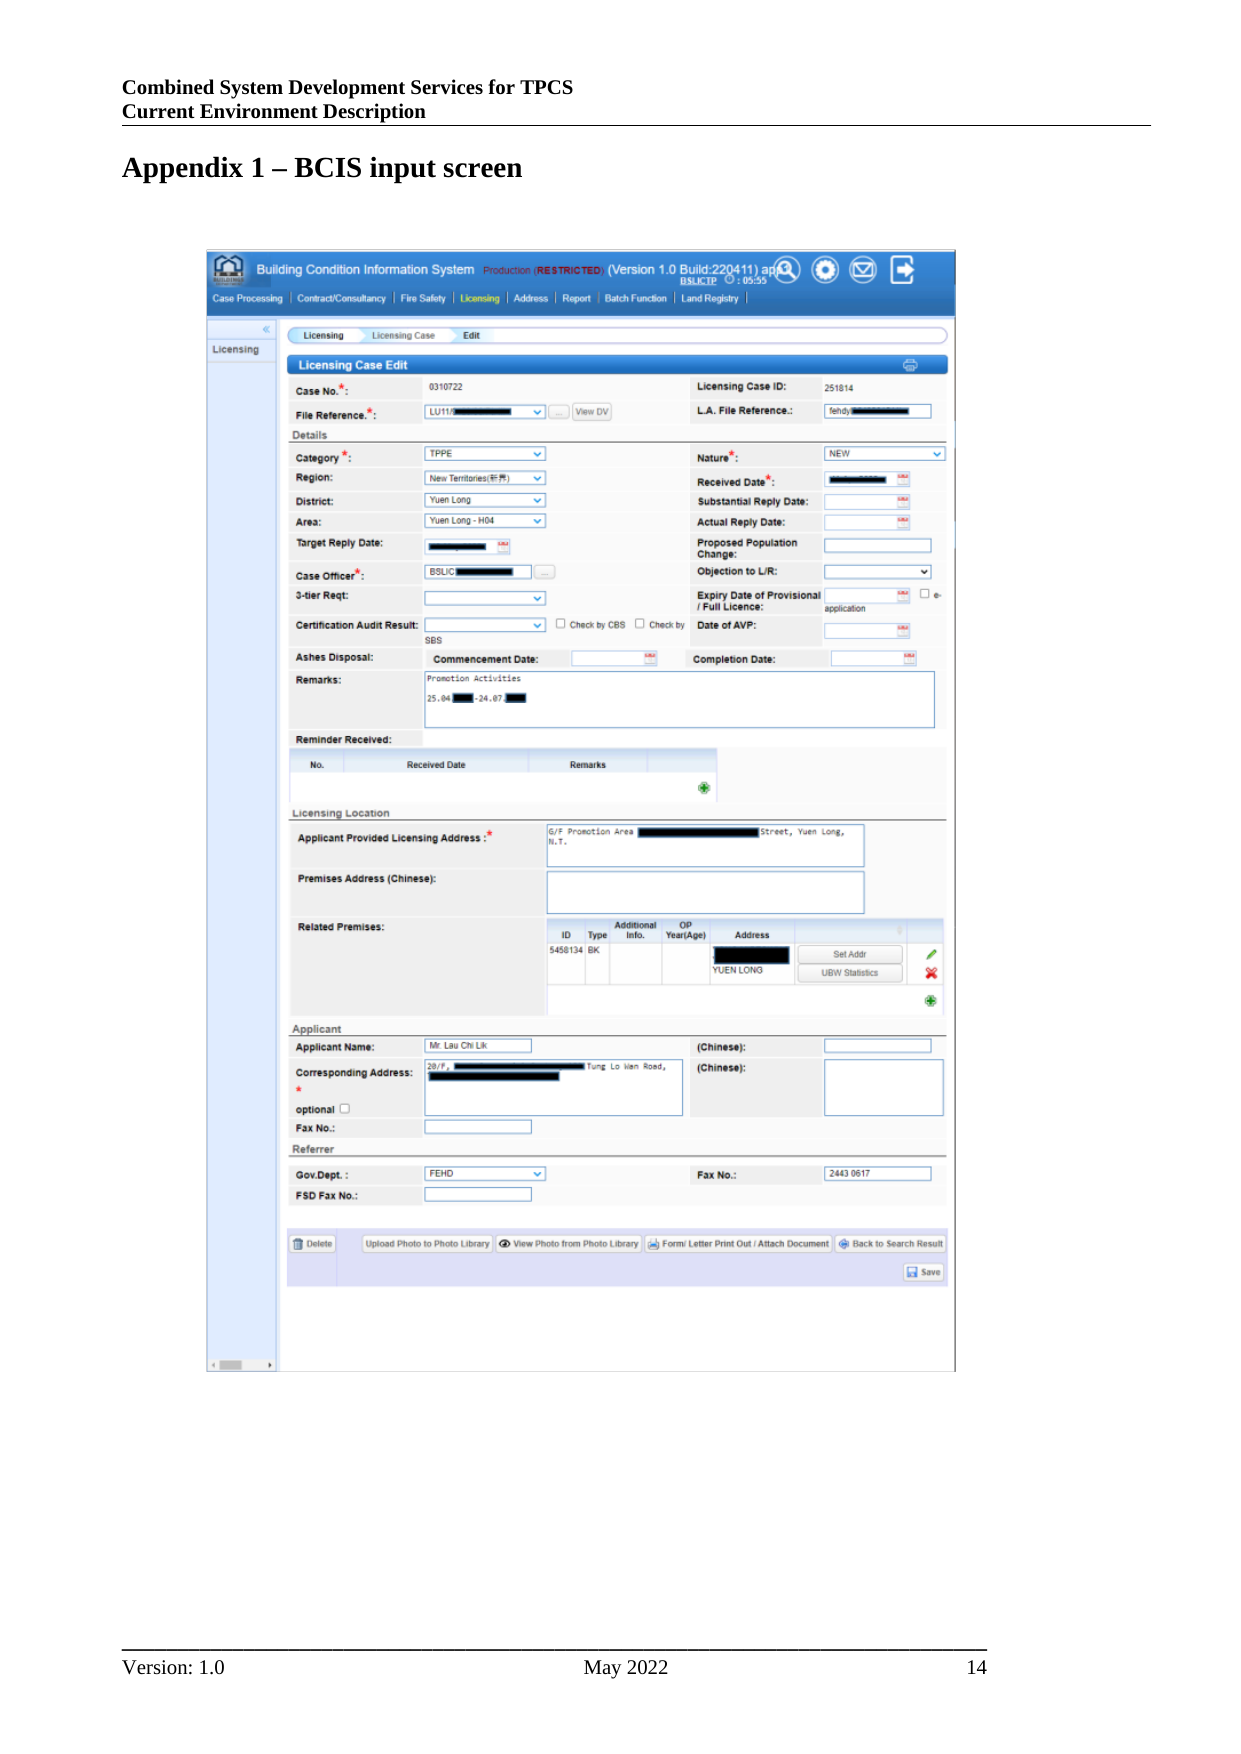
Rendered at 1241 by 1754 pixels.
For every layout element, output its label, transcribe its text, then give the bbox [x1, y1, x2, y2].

subtitle Appendix 1 – BCIS input screen [122, 150, 1151, 183]
